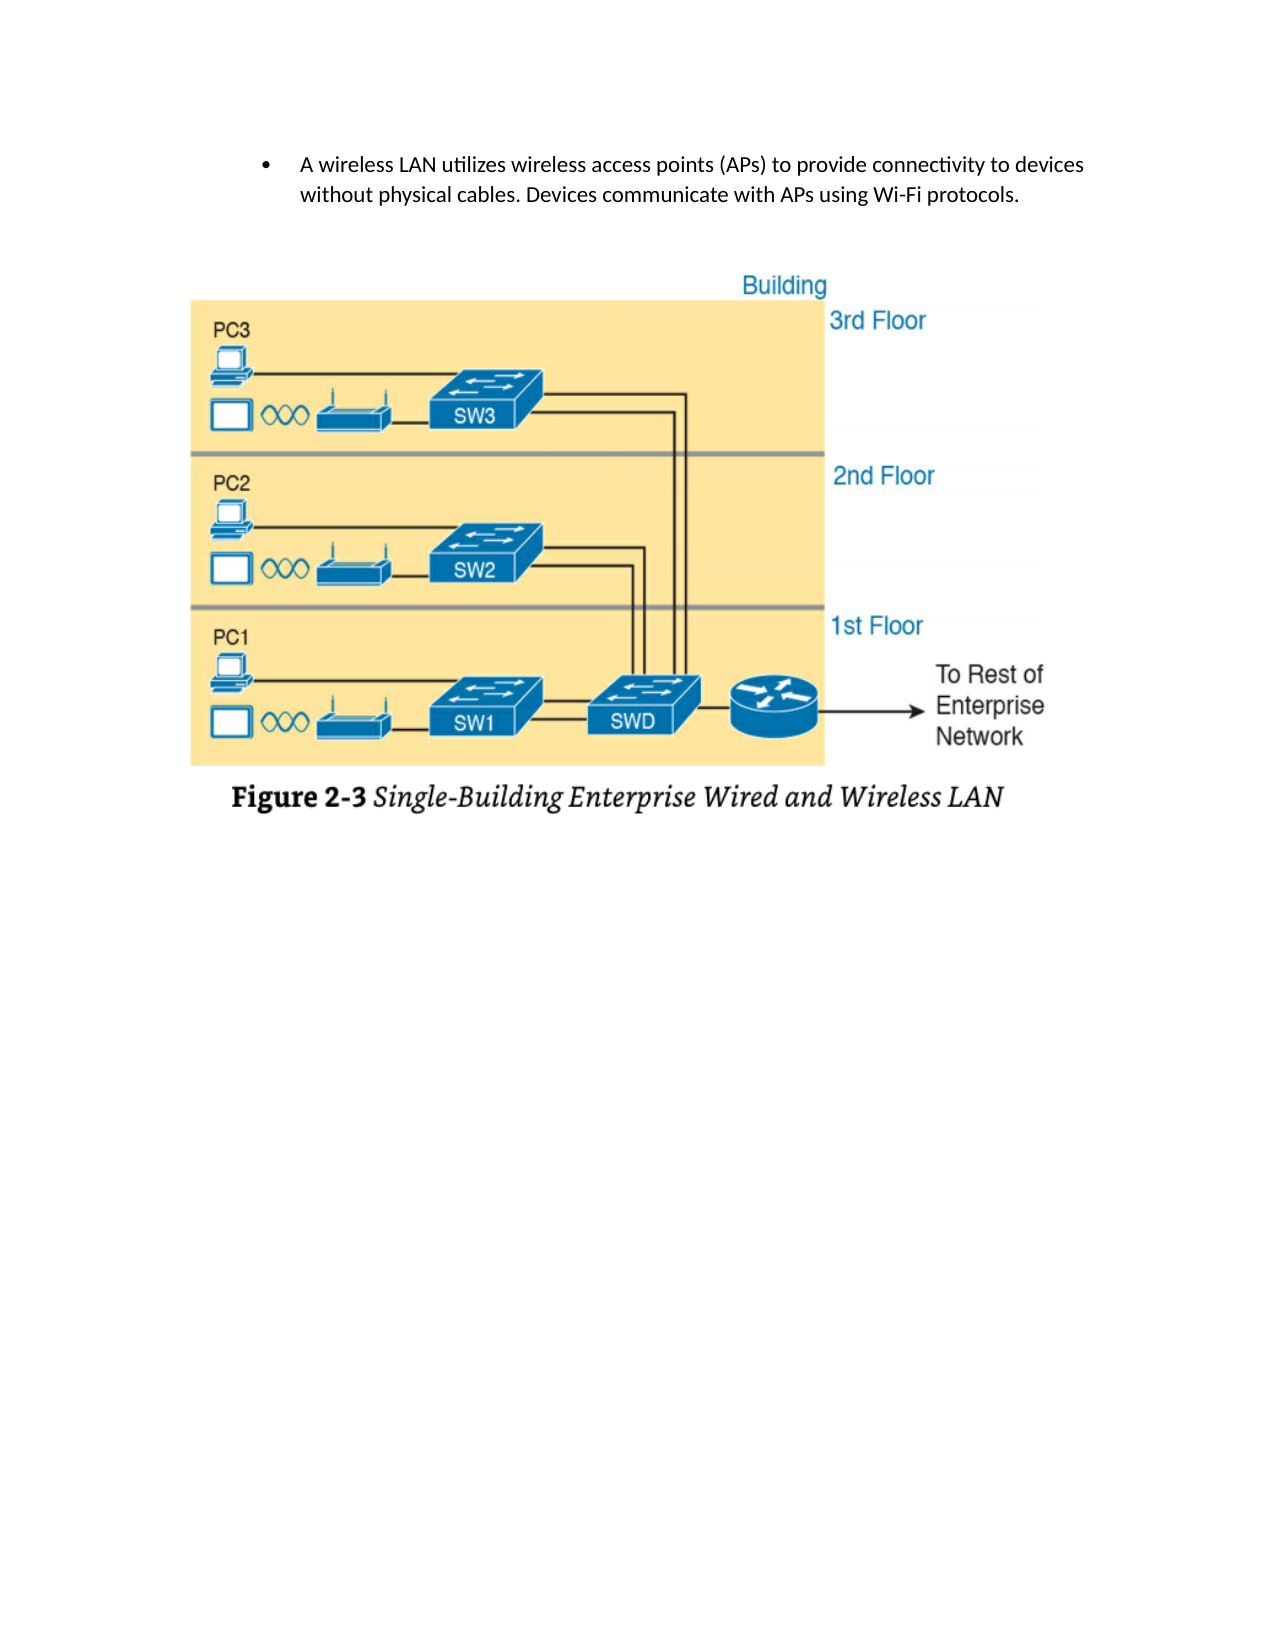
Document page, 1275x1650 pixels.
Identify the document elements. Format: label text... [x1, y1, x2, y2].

picture [150, 273, 1090, 844]
list A wireless LAN utilizes wireless access points (APs) to provide connectivity to devices without physical cables. Devices communicate with APs using Wi-Fi protocols. [262, 150, 1125, 208]
